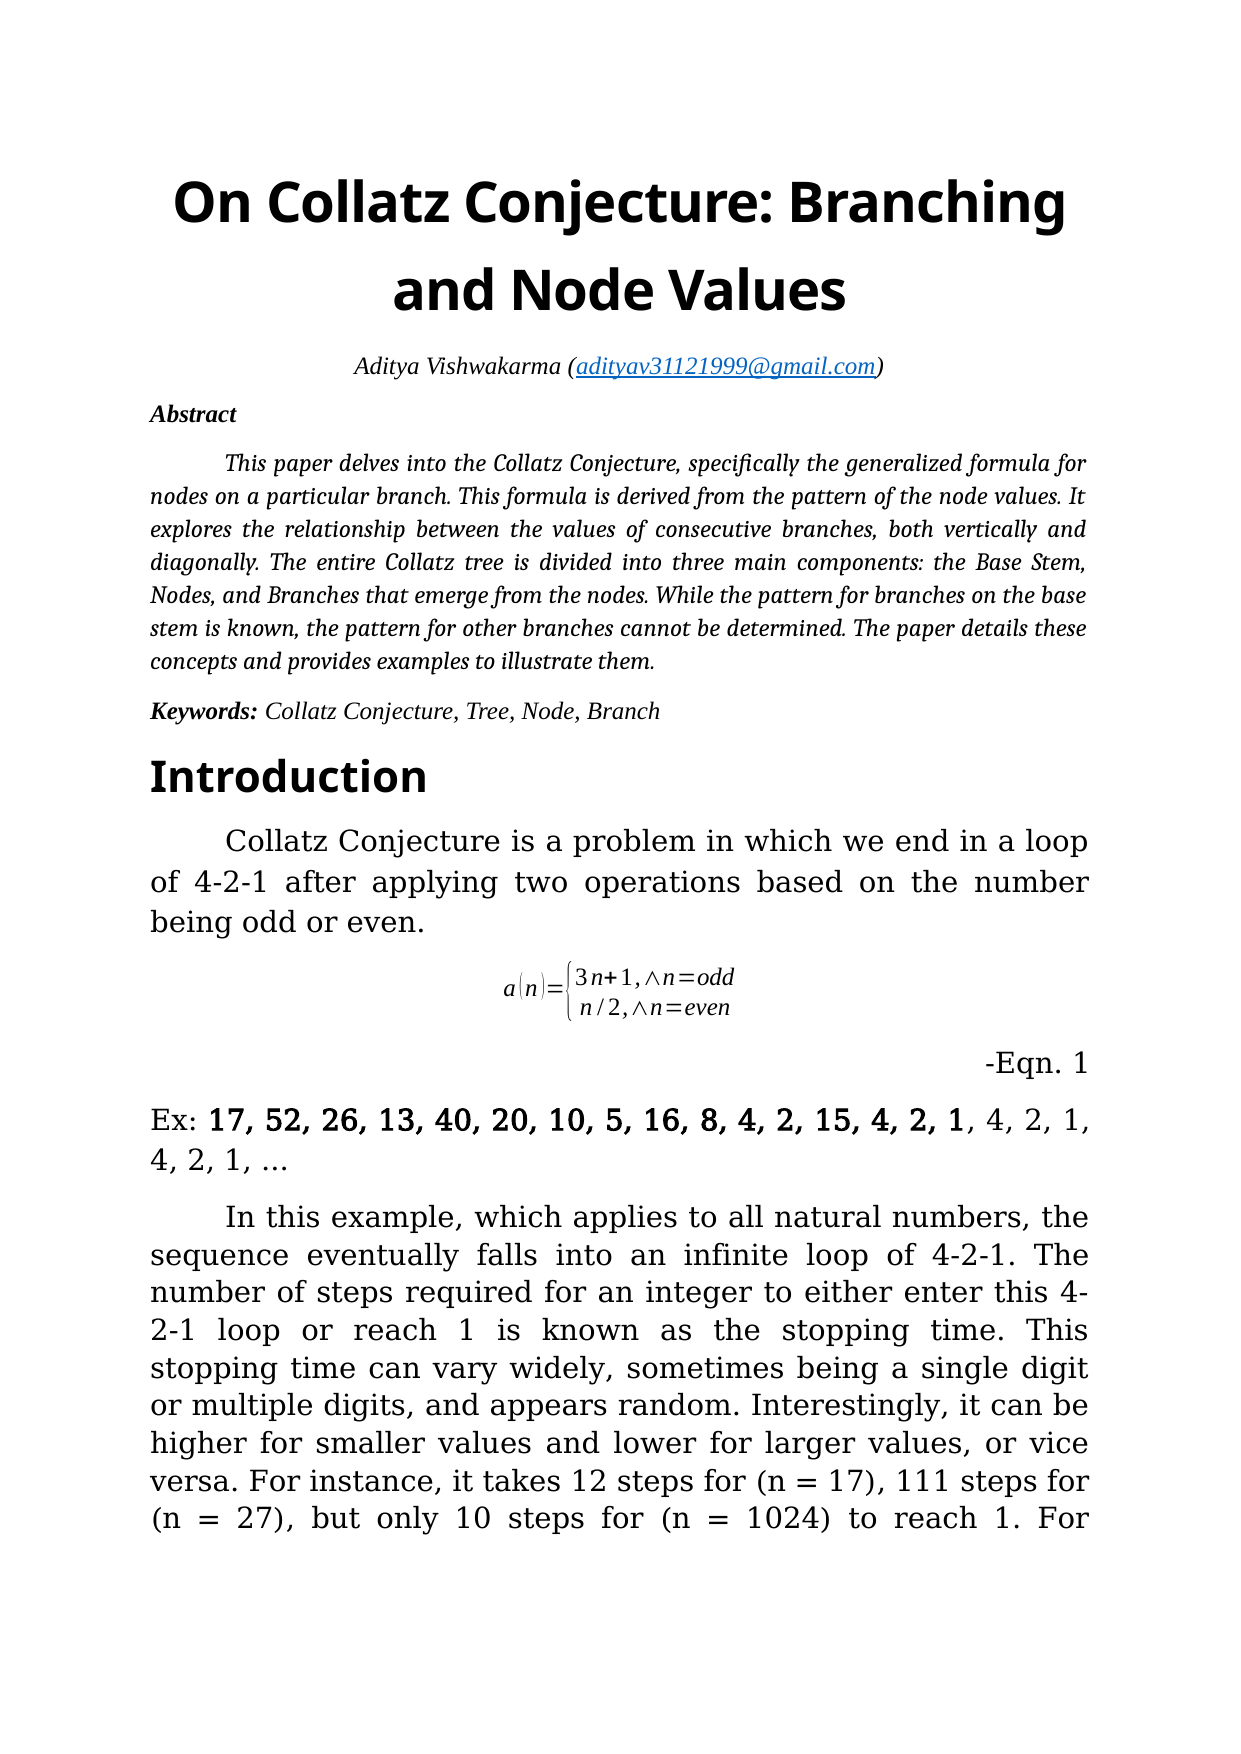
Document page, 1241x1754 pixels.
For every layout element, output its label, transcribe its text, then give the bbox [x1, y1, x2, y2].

text This paper delves into the Collatz Conjecture, specifically the generalized formula for nodes on a particular branch. This formula is derived from the pattern of the node values. It explores the relationship between the values of consecutive branches, both vertically and diagonally. The entire Collatz tree is divided into three main components: the Base Stem, Nodes, and Branches that emerge from the nodes. While the pattern for branches on the base stem is known, the pattern for other branches cannot be determined. The paper details these concepts and provides examples to illustrate them. [150, 449, 1090, 676]
text Keywords: Collatz Conjecture, Tree, Node, Branch [150, 696, 1090, 725]
text -Eqn. 1 [150, 1044, 1090, 1079]
text Abstract [150, 399, 1090, 428]
text Collatz Conjecture is a problem in which we end in a loop of 4-2-1 after applying two operations based on the number being odd or even. [150, 823, 1090, 938]
title On Collatz Conjecture: Branching and Node Values [150, 162, 1090, 327]
text Ex: 17, 52, 26, 13, 40, 20, 10, 5, 16, 8, 4, 2, 15, 4, 2, 1, 4, 2, 1, 4, 2, 1, ... [150, 1101, 1090, 1176]
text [150, 1198, 1090, 1535]
text Aditya Vishwakarma (adityav31121999@gmail.com) [150, 351, 1090, 380]
subtitle Introduction [150, 746, 1090, 806]
